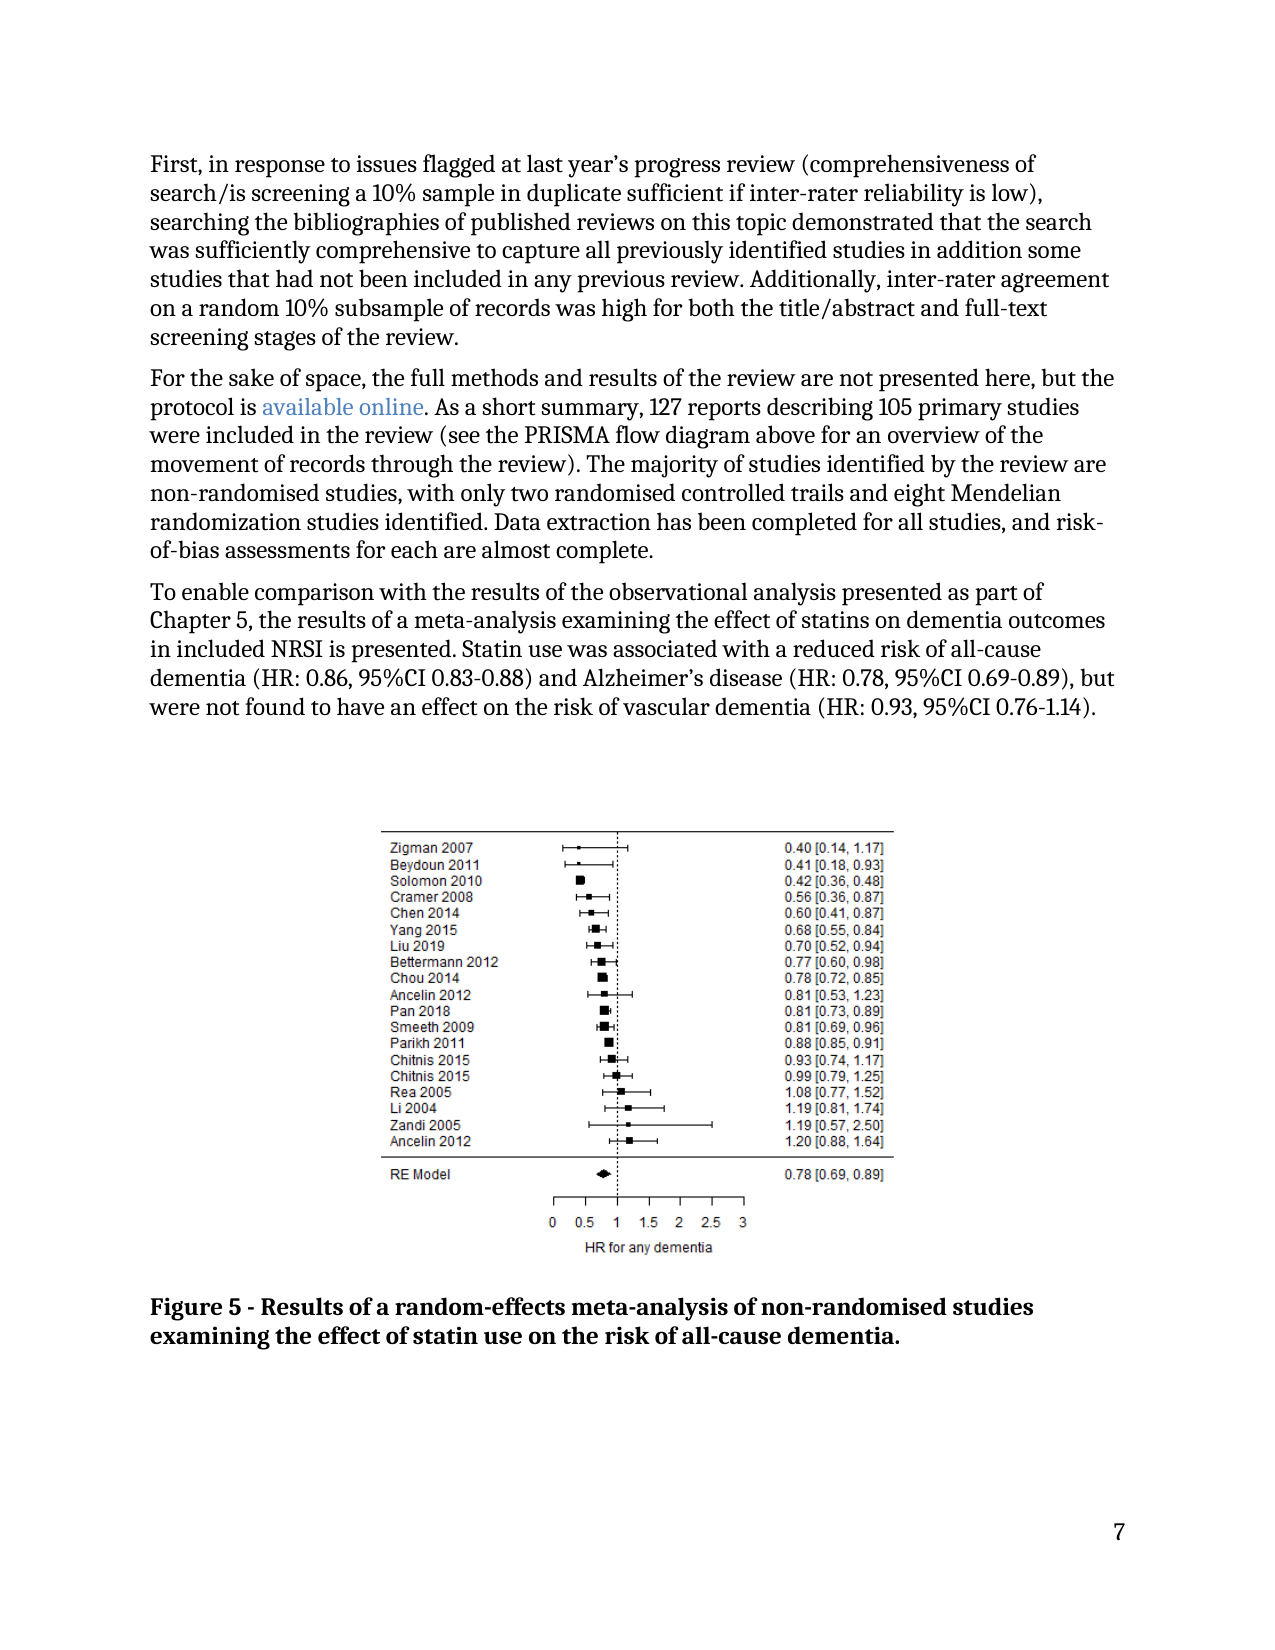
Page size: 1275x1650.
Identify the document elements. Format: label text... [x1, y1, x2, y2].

text For the sake of space, the full methods and results of the review are not presented here, but the protocol is available online. As a short summary, 127 reports describing 105 primary studies were included in the review (see the PRISMA flow diagram above for an overview of the movement of records through the review). The majority of studies identified by the review are non-randomised studies, with only two randomised controlled trails and eight Mendelian randomization studies identified. Data extraction has been completed for all studies, and risk-of-bias assessments for each are almost complete. [150, 364, 1125, 565]
picture [364, 733, 911, 1281]
text To enable comparison with the results of the observational analysis presented as part of Chapter 5, the results of a meta-analysis examining the effect of statins on dementia outcomes in included NRSI is presented. Statin use was associated with a reduced risk of all-cause dementia (HR: 0.86, 95%CI 0.83-0.88) and Alzheimer’s disease (HR: 0.78, 95%CI 0.69-0.89), but were not found to have an effect on the risk of vascular dementia (HR: 0.93, 95%CI 0.76-1.14). [150, 577, 1125, 721]
text First, in response to issues flagged at last year’s progress review (comprehensiveness of search/is screening a 10% sample in duplicate sufficient if inter-rater reliability is low), searching the bibliographies of published reviews on this topic demonstrated that the search was sufficiently comprehensive to capture all previously identified studies in addition some studies that had not been included in any previous review. Additionally, inter-rater agreement on a random 10% subsample of records was high for both the title/abstract and full-text screening stages of the review. [150, 150, 1125, 351]
text Figure 5 - Results of a random-effects meta-analysis of non-randomised studies examining the effect of statin use on the risk of all-cause dementia. [150, 1293, 1125, 1351]
